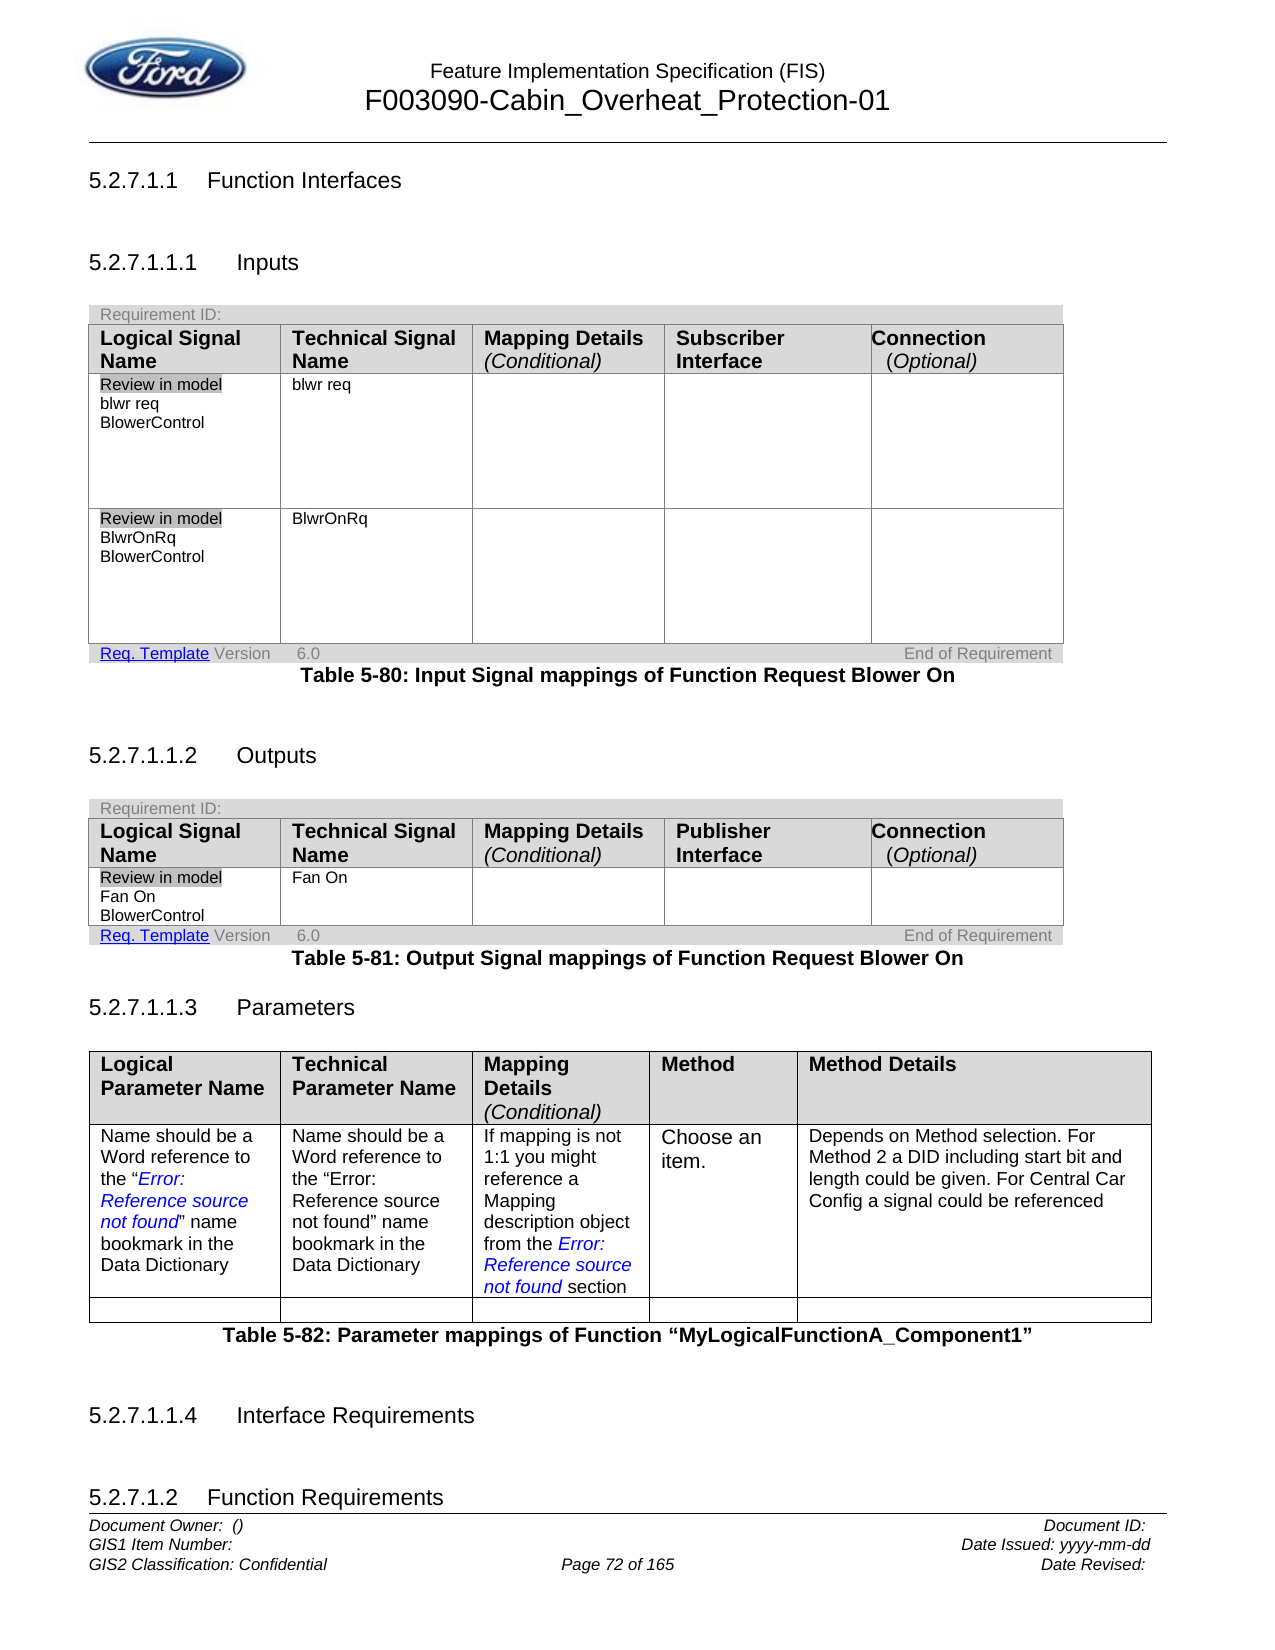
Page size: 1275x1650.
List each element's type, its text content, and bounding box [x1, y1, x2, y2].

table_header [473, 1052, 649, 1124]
subtitle Interface Requirements [89, 1402, 1167, 1429]
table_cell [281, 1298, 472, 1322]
text Table 5-3: Output Signal mappings of Function Request Blower On [89, 945, 1167, 969]
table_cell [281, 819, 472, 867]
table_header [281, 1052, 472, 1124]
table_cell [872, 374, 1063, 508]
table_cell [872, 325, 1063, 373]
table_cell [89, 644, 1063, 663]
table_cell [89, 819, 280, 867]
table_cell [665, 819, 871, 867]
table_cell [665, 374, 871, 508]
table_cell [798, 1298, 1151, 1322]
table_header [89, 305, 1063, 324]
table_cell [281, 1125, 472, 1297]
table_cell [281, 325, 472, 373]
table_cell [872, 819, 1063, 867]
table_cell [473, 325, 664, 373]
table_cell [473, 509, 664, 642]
subtitle Outputs [89, 742, 1167, 768]
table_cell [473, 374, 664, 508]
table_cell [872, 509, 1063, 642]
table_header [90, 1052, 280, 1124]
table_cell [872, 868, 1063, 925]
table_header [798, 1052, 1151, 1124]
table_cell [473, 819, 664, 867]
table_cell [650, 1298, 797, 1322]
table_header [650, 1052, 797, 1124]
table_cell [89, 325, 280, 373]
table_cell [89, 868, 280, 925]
subtitle Inputs [89, 249, 1167, 275]
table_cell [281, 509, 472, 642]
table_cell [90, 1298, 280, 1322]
text Table 5-4: Parameter mappings of Function “MyLogicalFunctionA_Component1” [89, 1323, 1167, 1347]
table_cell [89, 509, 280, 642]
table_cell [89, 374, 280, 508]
subtitle Function Interfaces [89, 167, 1167, 193]
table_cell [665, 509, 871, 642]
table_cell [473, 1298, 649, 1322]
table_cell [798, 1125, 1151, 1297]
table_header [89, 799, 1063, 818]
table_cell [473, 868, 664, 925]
subtitle Parameters [89, 994, 1167, 1021]
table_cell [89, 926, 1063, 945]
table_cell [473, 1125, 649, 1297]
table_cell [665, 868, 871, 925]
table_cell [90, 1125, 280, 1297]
text Table 5-2: Input Signal mappings of Function Request Blower On [89, 663, 1167, 687]
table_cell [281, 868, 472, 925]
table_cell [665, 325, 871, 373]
picture [65, 18, 266, 119]
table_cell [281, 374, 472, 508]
subtitle Function Requirements [89, 1484, 1167, 1510]
